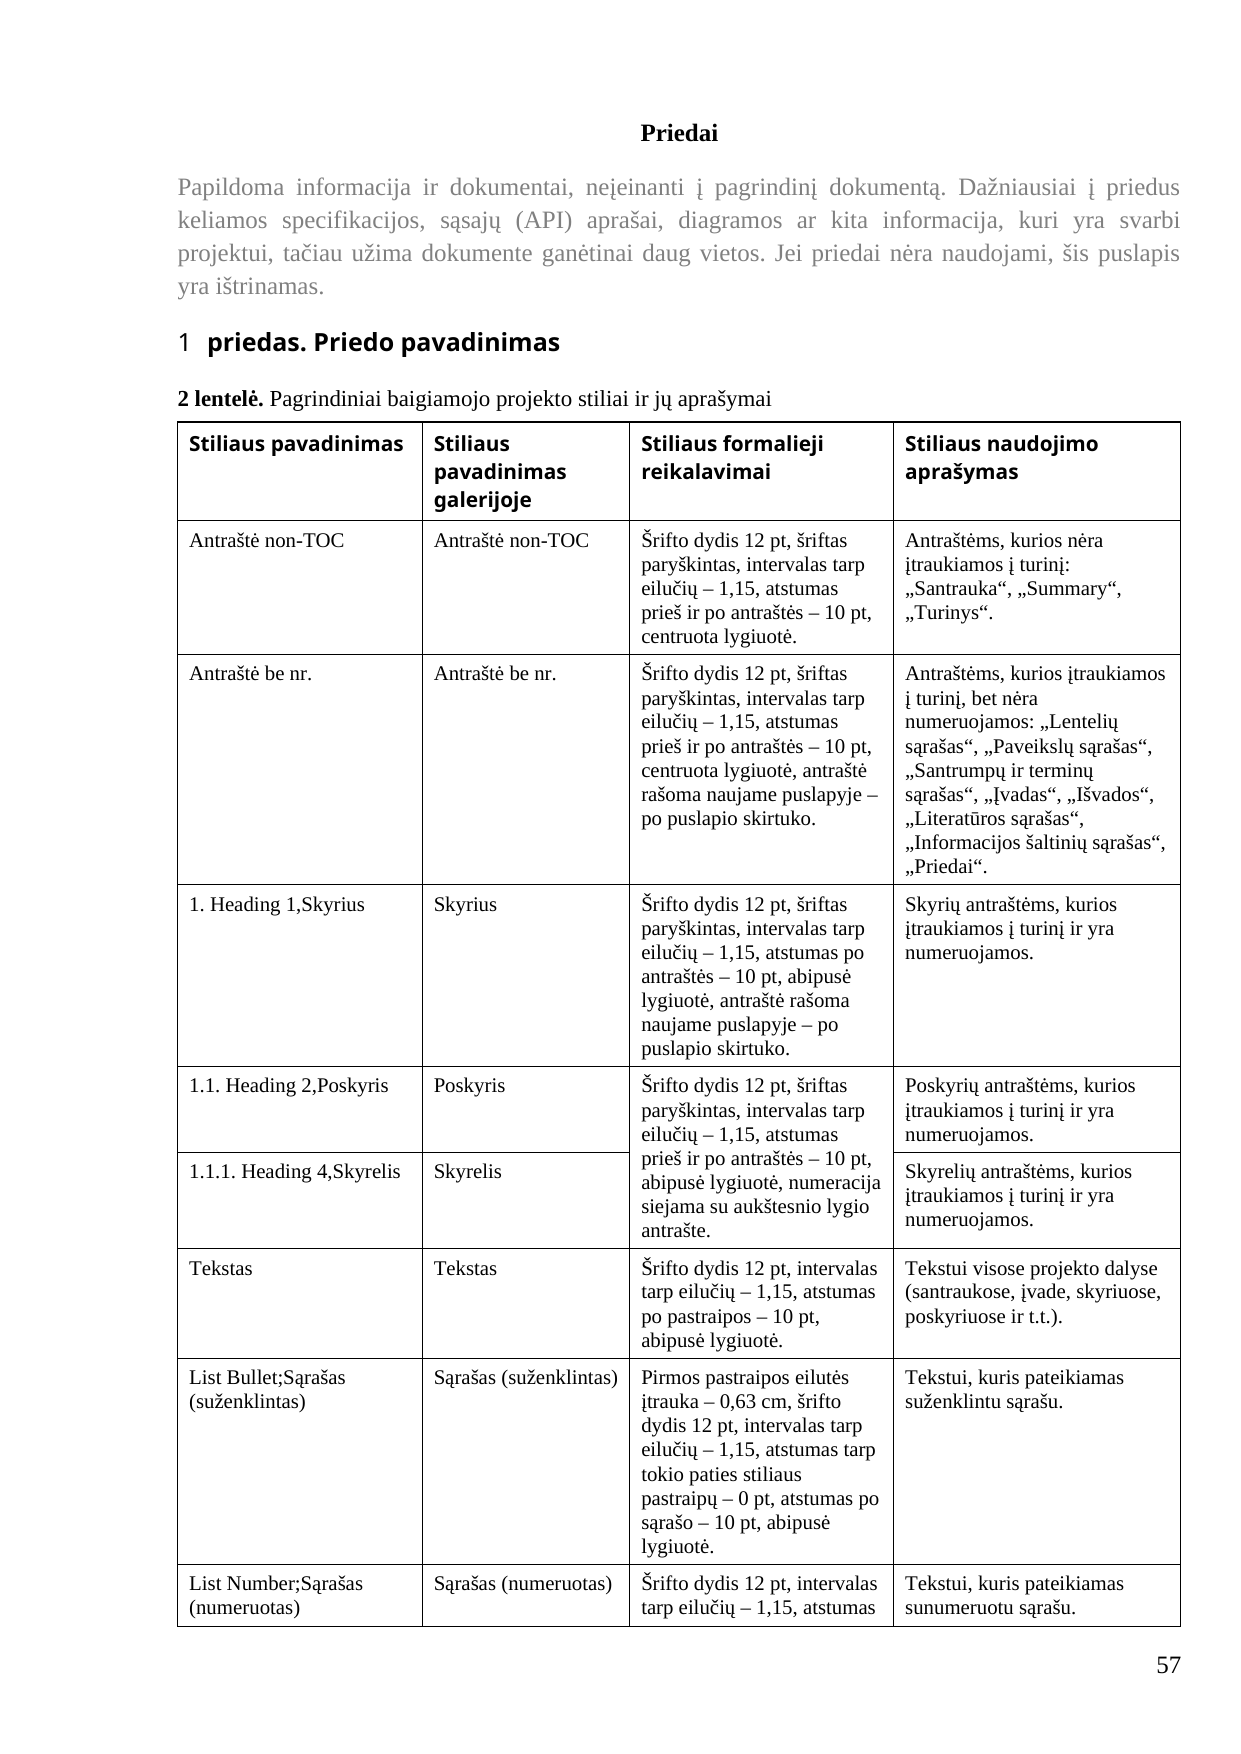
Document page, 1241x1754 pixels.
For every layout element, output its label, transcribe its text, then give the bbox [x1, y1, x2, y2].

table_cell List Number;Sąrašas (numeruotas) [178, 1565, 422, 1626]
table_header Stiliaus formalieji reikalavimai [630, 423, 893, 520]
table_cell Skyrių antraštėms, kurios įtraukiamos į turinį ir yra numeruojamos. [894, 885, 1180, 1066]
table_cell Tekstui visose projekto dalyse (santraukose, įvade, skyriuose, poskyriuose ir t.t.). [894, 1249, 1180, 1358]
table_header Stiliaus pavadinimas galerijoje [423, 423, 629, 520]
table_cell Poskyris [423, 1067, 629, 1152]
table_cell Antraštė be nr. [423, 655, 629, 884]
table_cell Tekstas [178, 1249, 422, 1358]
table_cell Poskyrių antraštėms, kurios įtraukiamos į turinį ir yra numeruojamos. [894, 1067, 1180, 1152]
table_cell Antraštėms, kurios nėra įtraukiamos į turinį: „Santrauka“, „Summary“, „Turinys“. [894, 521, 1180, 654]
text Papildoma informacija ir dokumentai, neįeinanti į pagrindinį dokumentą. Dažniausiai į priedus keliamos specifikacijos, sąsajų (API) aprašai, diagramos ar kita informacija, kuri yra svarbi projektui, tačiau užima dokumente ganėtinai daug vietos. Jei priedai nėra naudojami, šis puslapis yra ištrinamas. [177, 172, 1181, 300]
table_cell Skyrelių antraštėms, kurios įtraukiamos į turinį ir yra numeruojamos. [894, 1153, 1180, 1248]
text 2 lentelė. Pagrindiniai baigiamojo projekto stiliai ir jų aprašymai [177, 385, 1181, 411]
table_cell Šrifto dydis 12 pt, intervalas tarp eilučių – 1,15, atstumas po pastraipos – 10 pt, abipusė lygiuotė. [630, 1249, 893, 1358]
table_cell Antraštė non-TOC [423, 521, 629, 654]
table_cell Antraštė be nr. [178, 655, 422, 884]
table_cell Tekstui, kuris pateikiamas sunumeruotu sąrašu. [894, 1565, 1180, 1626]
table_cell Šrifto dydis 12 pt, šriftas paryškintas, intervalas tarp eilučių – 1,15, atstumas prieš ir po antraštės – 10 pt, centruota lygiuotė, antraštė rašoma naujame puslapyje – po puslapio skirtuko. [630, 655, 893, 884]
table_cell Antraštėms, kurios įtraukiamos į turinį, bet nėra numeruojamos: „Lentelių sąrašas“, „Paveikslų sąrašas“, „Santrumpų ir terminų sąrašas“, „Įvadas“, „Išvados“, „Literatūros sąrašas“, „Informacijos šaltinių sąrašas“, „Priedai“. [894, 655, 1180, 884]
table_cell Sąrašas (suženklintas) [423, 1359, 629, 1564]
table_cell Tekstui, kuris pateikiamas suženklintu sąrašu. [894, 1359, 1180, 1564]
table_header Stiliaus naudojimo aprašymas [894, 423, 1180, 520]
table_cell Sąrašas (numeruotas) [423, 1565, 629, 1626]
table_cell Skyrelis [423, 1153, 629, 1248]
table_cell Šrifto dydis 12 pt, šriftas paryškintas, intervalas tarp eilučių – 1,15, atstumas po antraštės – 10 pt, abipusė lygiuotė, antraštė rašoma naujame puslapyje – po puslapio skirtuko. [630, 885, 893, 1066]
table_cell Tekstas [423, 1249, 629, 1358]
table_cell Antraštė non-TOC [178, 521, 422, 654]
table_cell 1.1.1. Heading 4,Skyrelis [178, 1153, 422, 1248]
table_cell Pirmos pastraipos eilutės įtrauka – 0,63 cm, šrifto dydis 12 pt, intervalas tarp eilučių – 1,15, atstumas tarp tokio paties stiliaus pastraipų – 0 pt, atstumas po sąrašo – 10 pt, abipusė lygiuotė. [630, 1359, 893, 1564]
table_cell 1.1. Heading 2,Poskyris [178, 1067, 422, 1152]
table_header Stiliaus pavadinimas [178, 423, 422, 520]
table_cell Skyrius [423, 885, 629, 1066]
table_cell Šrifto dydis 12 pt, šriftas paryškintas, intervalas tarp eilučių – 1,15, atstumas prieš ir po antraštės – 10 pt, abipusė lygiuotė, numeracija siejama su aukštesnio lygio antrašte. [630, 1067, 893, 1248]
text Priedai [177, 118, 1181, 147]
table_cell List Bullet;Sąrašas (suženklintas) [178, 1359, 422, 1564]
table_cell 1. Heading 1,Skyrius [178, 885, 422, 1066]
text priedas. Priedo pavadinimas [177, 325, 1181, 359]
table_cell Šrifto dydis 12 pt, šriftas paryškintas, intervalas tarp eilučių – 1,15, atstumas prieš ir po antraštės – 10 pt, centruota lygiuotė. [630, 521, 893, 654]
